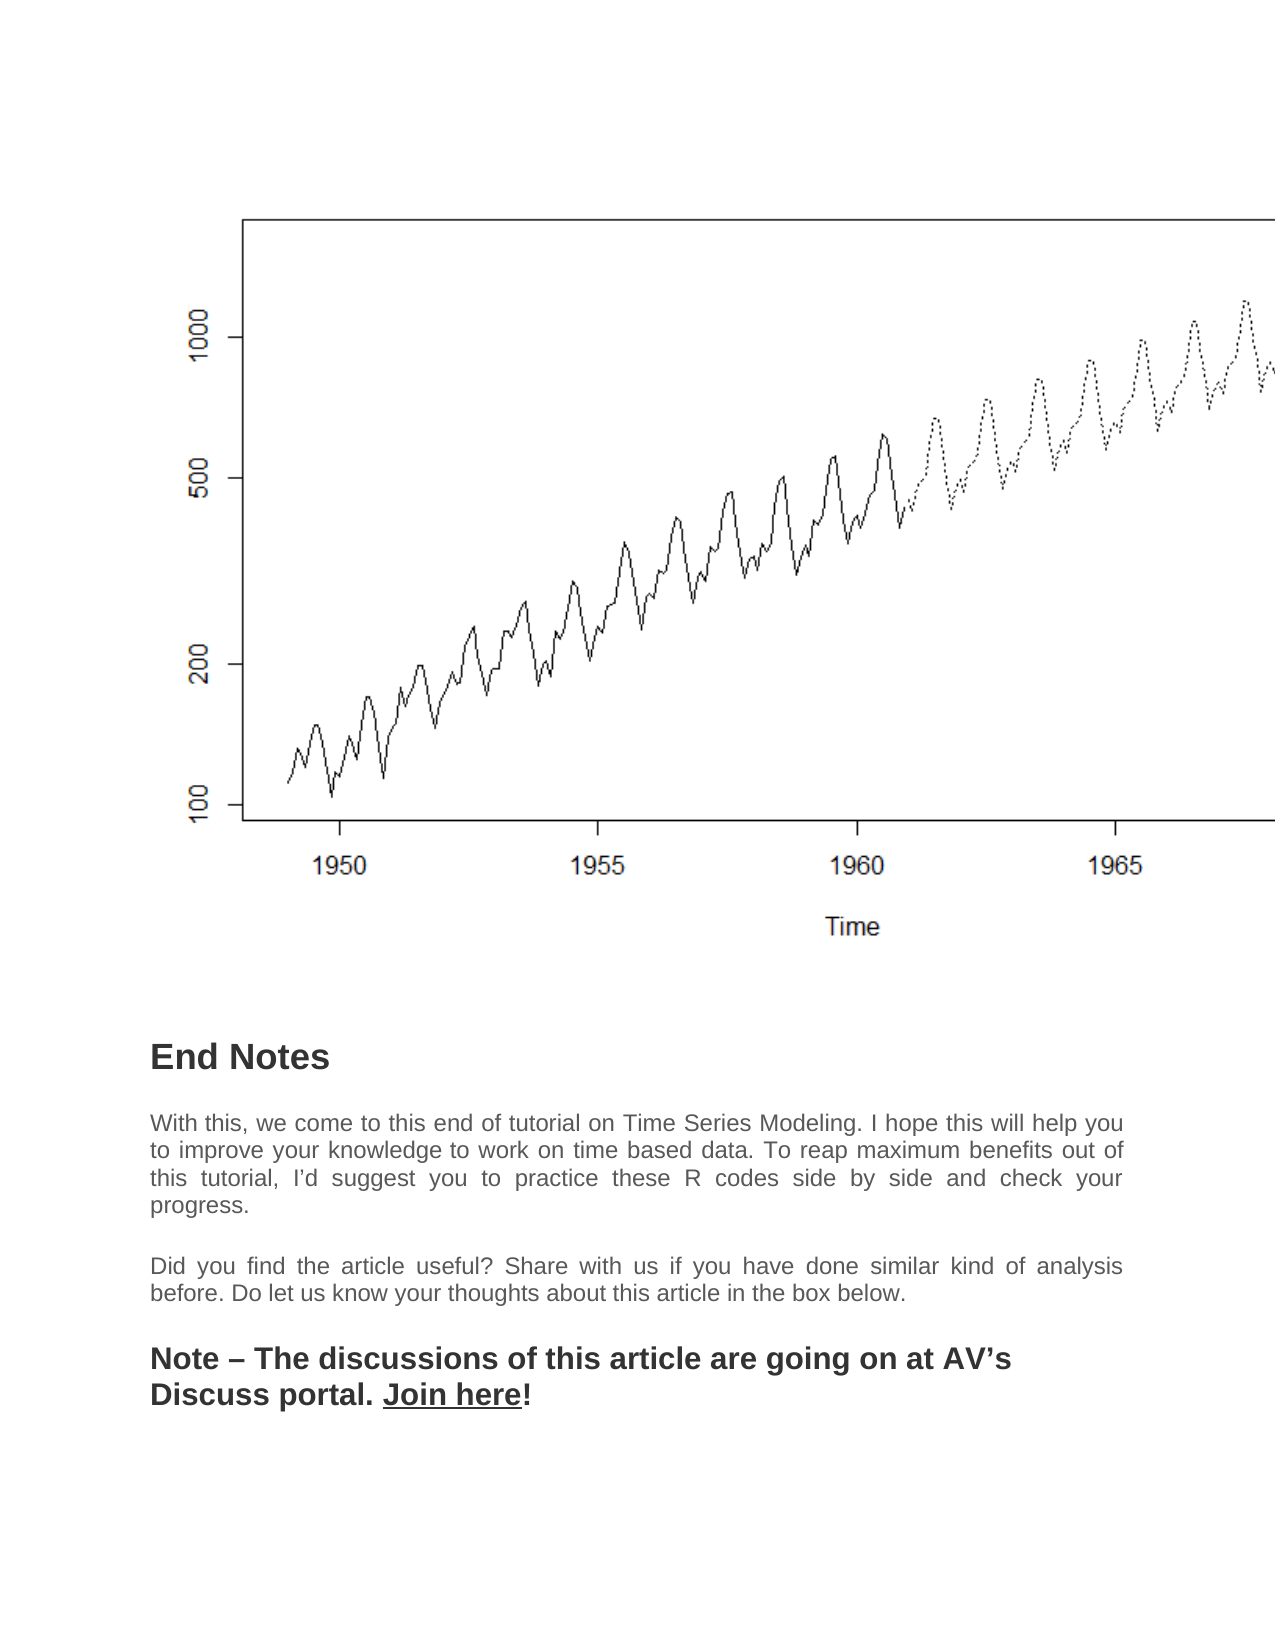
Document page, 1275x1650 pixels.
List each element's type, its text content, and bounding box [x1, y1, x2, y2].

text Did you find the article useful? Share with us if you have done similar kind of analysis before. Do let us know your thoughts about this article in the box below. [150, 1252, 1125, 1307]
text End Notes [150, 1035, 1125, 1077]
picture [150, 150, 1275, 942]
text Note – The discussions of this article are going on at AV’s Discuss portal. Join here! [150, 1340, 1125, 1412]
text With this, we come to this end of tutorial on Time Series Modeling. I hope this will help you to improve your knowledge to work on time based data. To reap maximum benefits out of this tutorial, I’d suggest you to practice these R codes side by side and check your progress. [150, 1108, 1125, 1219]
